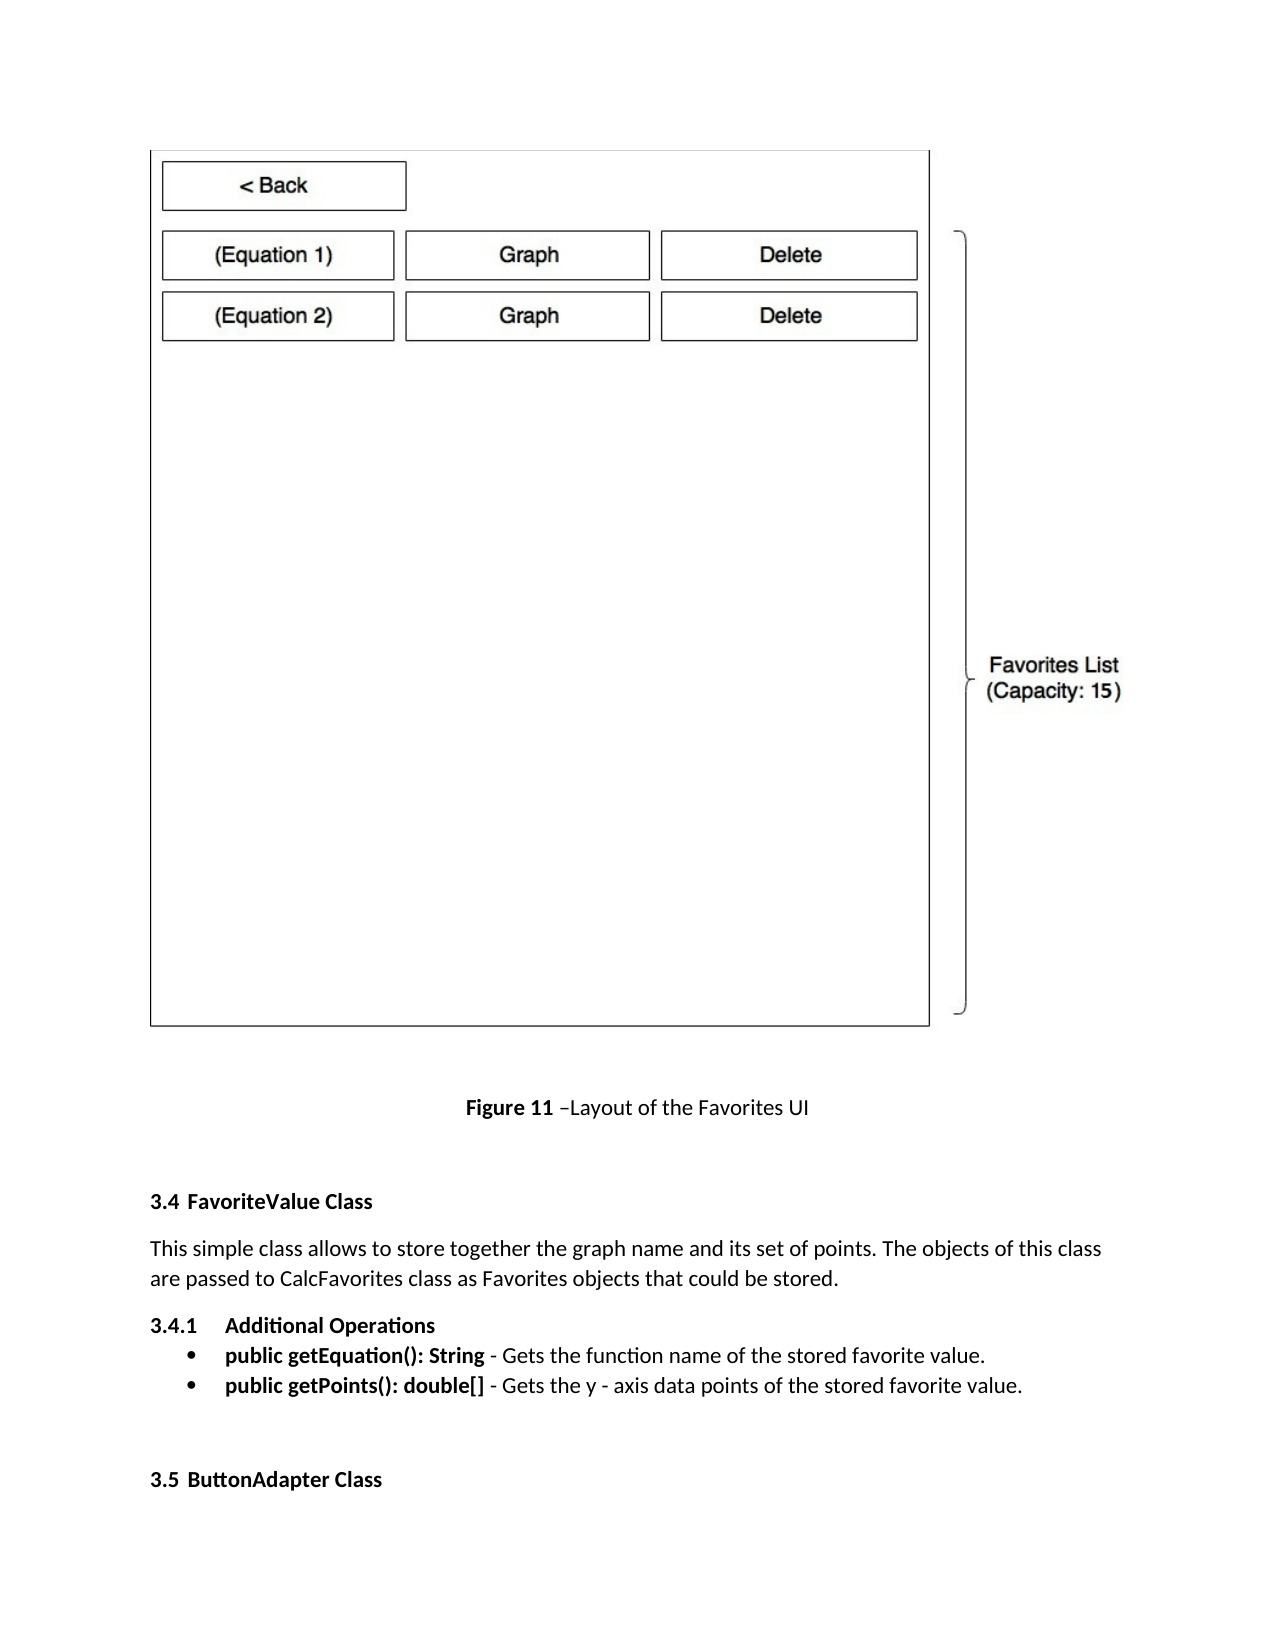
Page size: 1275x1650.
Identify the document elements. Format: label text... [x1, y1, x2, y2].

list public getEquation(): String - Gets the function name of the stored favorite value. [187, 1341, 1125, 1369]
text Figure 11 –Layout of the Favorites UI [150, 1093, 1125, 1121]
text This simple class allows to store together the graph name and its set of points. The objects of this class are passed to CalcFavorites class as Favorites objects that could be stored. [150, 1234, 1125, 1292]
list ButtonAdapter Class [150, 1465, 1125, 1493]
list Additional Operations [150, 1311, 1125, 1339]
picture [150, 150, 1125, 1028]
list public getPoints(): double[] - Gets the y - axis data points of the stored favorite value. [187, 1372, 1125, 1399]
list FavoriteValue Class [150, 1187, 1125, 1215]
